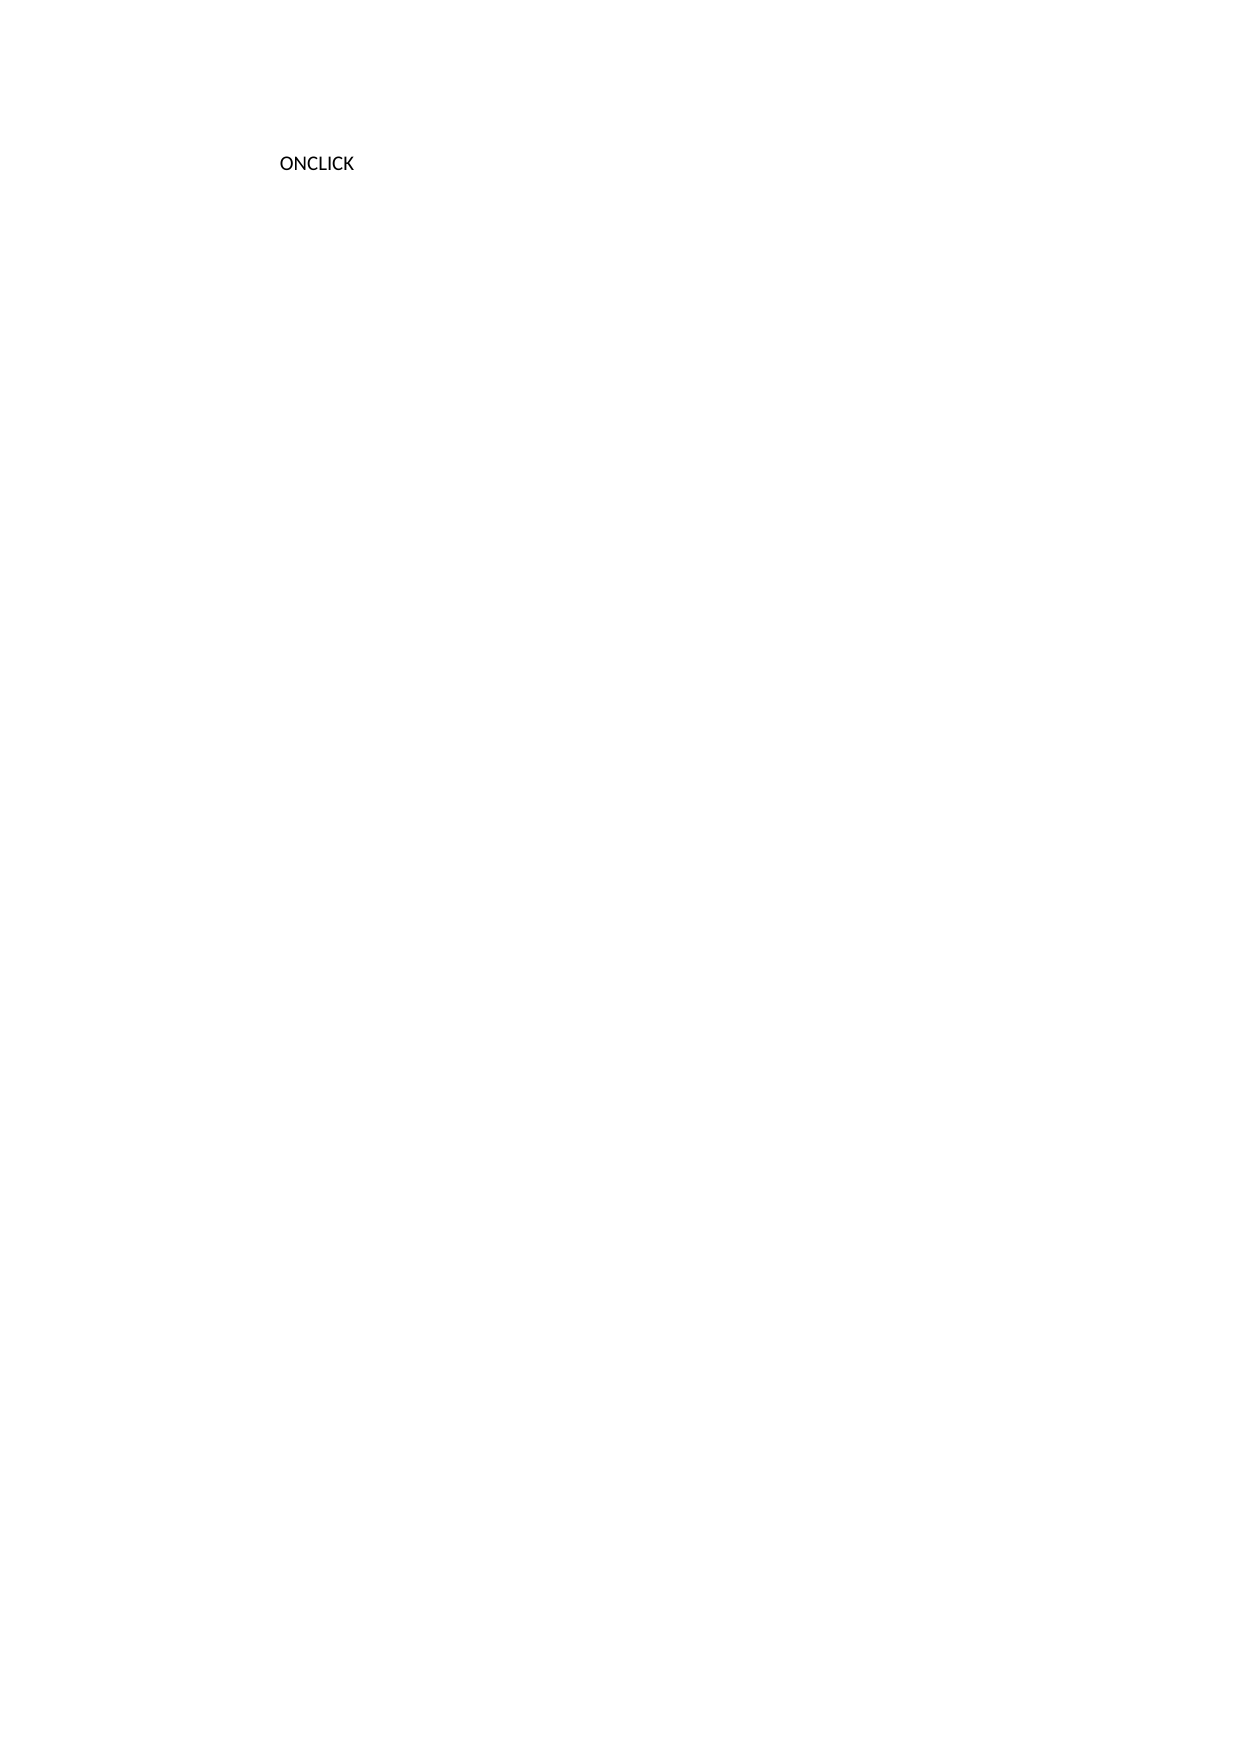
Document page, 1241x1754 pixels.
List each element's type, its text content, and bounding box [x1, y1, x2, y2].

text ONCLICK [187, 150, 1053, 175]
